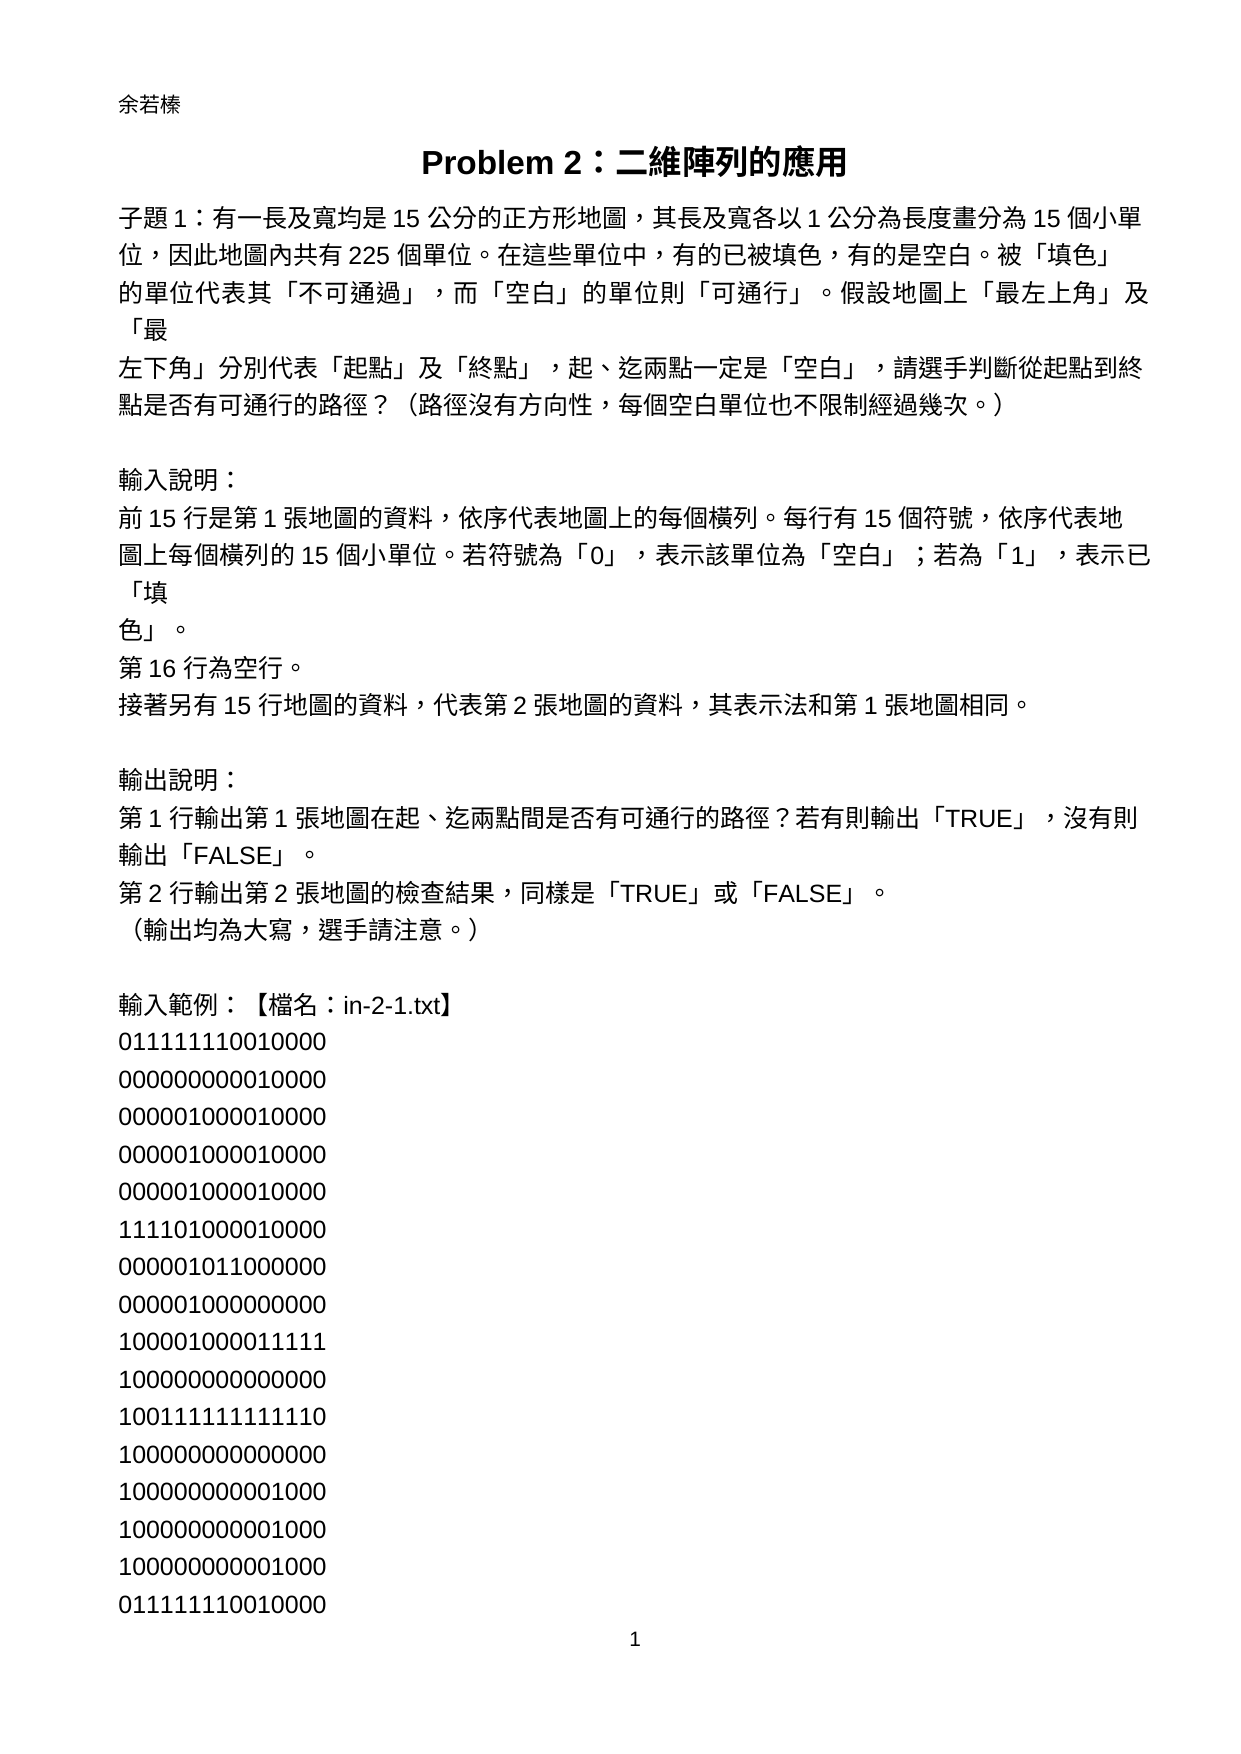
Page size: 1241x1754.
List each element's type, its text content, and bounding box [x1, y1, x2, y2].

text 圖上每個橫列的15 個小單位。若符號為「0」，表示該單位為「空白」；若為「1」，表示已「填 [118, 535, 1152, 610]
text 100000000001000 [118, 1548, 1152, 1585]
text 100000000000000 [118, 1360, 1152, 1398]
text 第16 行為空行。 [118, 648, 1152, 685]
text 的單位代表其「不可通過」，而「空白」的單位則「可通行」。假設地圖上「最左上角」及「最 [118, 273, 1152, 348]
text 位，因此地圖內共有225 個單位。在這些單位中，有的已被填色，有的是空白。被「填色」 [118, 235, 1152, 273]
text 000000000010000 [118, 1060, 1152, 1098]
text 011111110010000 [118, 1585, 1152, 1623]
text 100111111111110 [118, 1398, 1152, 1435]
text 輸出說明： [118, 760, 1152, 798]
text 000001011000000 [118, 1248, 1152, 1285]
text 輸入範例：【檔名：in-2-1.txt】 [118, 985, 1152, 1023]
text 輸出「FALSE」。 [118, 835, 1152, 873]
text 色」。 [118, 610, 1152, 648]
text 100000000000000 [118, 1435, 1152, 1473]
text 011111110010000 [118, 1023, 1152, 1060]
text 第1 行輸出第1 張地圖在起、迄兩點間是否有可通行的路徑？若有則輸出「TRUE」，沒有則 [118, 798, 1152, 835]
text 100000000001000 [118, 1473, 1152, 1510]
text 111101000010000 [118, 1210, 1152, 1248]
text 000001000010000 [118, 1135, 1152, 1173]
text Problem 2：二維陣列的應用 [118, 123, 1152, 198]
text 000001000010000 [118, 1173, 1152, 1210]
text 000001000000000 [118, 1285, 1152, 1323]
text 子題1：有一長及寬均是15 公分的正方形地圖，其長及寬各以1 公分為長度畫分為15 個小單 [118, 198, 1152, 235]
text 000001000010000 [118, 1098, 1152, 1135]
text 點是否有可通行的路徑？（路徑沒有方向性，每個空白單位也不限制經過幾次。） [118, 385, 1152, 423]
text 接著另有15 行地圖的資料，代表第2 張地圖的資料，其表示法和第1 張地圖相同。 [118, 685, 1152, 723]
text 100001000011111 [118, 1323, 1152, 1360]
text 左下角」分別代表「起點」及「終點」，起、迄兩點一定是「空白」，請選手判斷從起點到終 [118, 348, 1152, 385]
text 前15 行是第1 張地圖的資料，依序代表地圖上的每個橫列。每行有15 個符號，依序代表地 [118, 498, 1152, 535]
text （輸出均為大寫，選手請注意。） [118, 910, 1152, 948]
text 100000000001000 [118, 1510, 1152, 1548]
text 輸入說明： [118, 460, 1152, 498]
text 第2 行輸出第2 張地圖的檢查結果，同樣是「TRUE」或「FALSE」。 [118, 873, 1152, 910]
